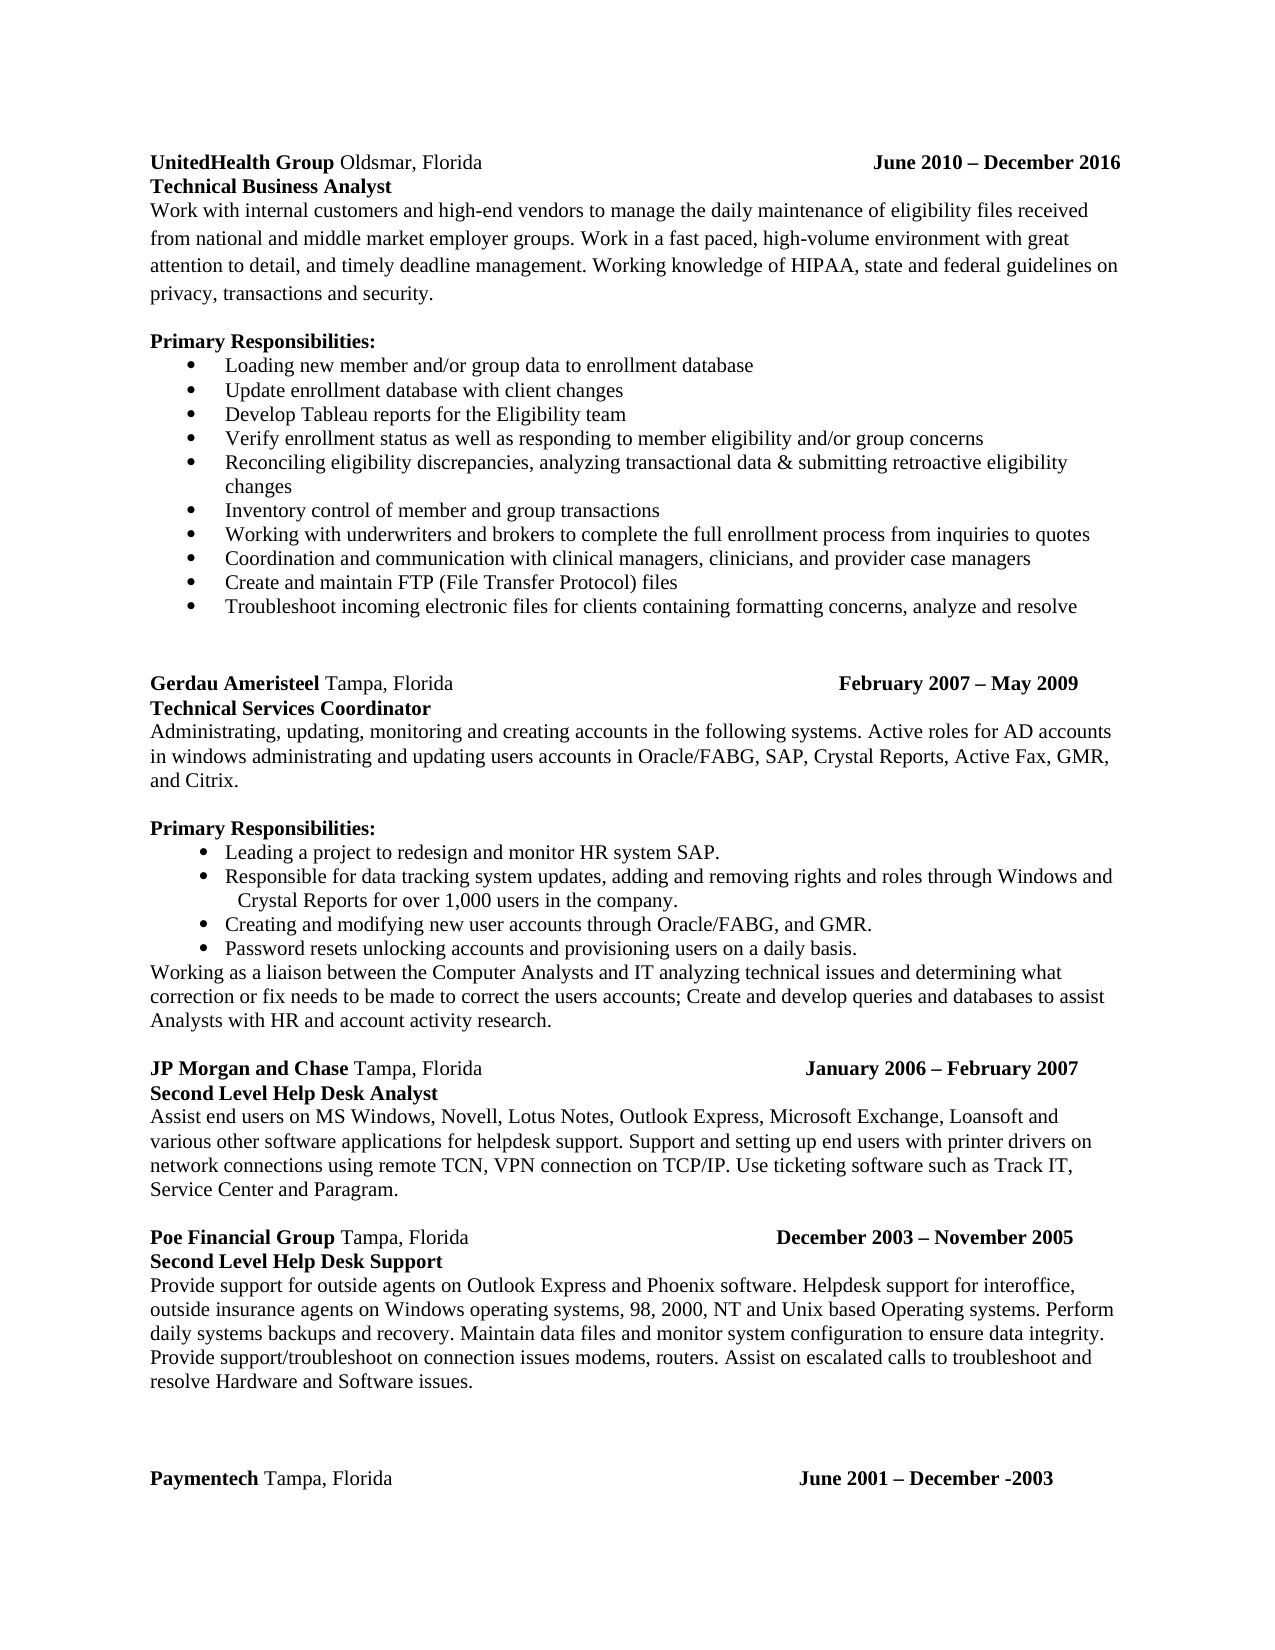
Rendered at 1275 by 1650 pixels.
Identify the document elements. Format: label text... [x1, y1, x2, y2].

list Coordination and communication with clinical managers, clinicians, and provider case managers [187, 546, 1125, 570]
list Creating and modifying new user accounts through Oracle/FABG, and GMR. [200, 912, 1125, 936]
text Second Level Help Desk Support [150, 1249, 1125, 1273]
text Assist end users on MS Windows, Novell, Lotus Notes, Outlook Express, Microsoft Exchange, Loansoft and various other software applications for helpdesk support. Support and setting up end users with printer drivers on network connections using remote TCN, VPN connection on TCP/IP. Use ticketing software such as Track IT, Service Center and Paragram. [150, 1104, 1125, 1201]
list Loading new member and/or group data to enrollment database [187, 353, 1100, 377]
list Verify enrollment status as well as responding to member eligibility and/or group concerns [187, 426, 1100, 450]
list Reconciling eligibility discrepancies, analyzing transactional data & submitting retroactive eligibility changes [187, 450, 1100, 498]
text Provide support for outside agents on Outlook Express and Phoenix software. Helpdesk support for interoffice, outside insurance agents on Windows operating systems, 98, 2000, NT and Unix based Operating systems. Perform daily systems backups and recovery. Maintain data files and monitor system configuration to ensure data integrity. Provide support/troubleshoot on connection issues modems, routers. Assist on escalated calls to troubleshoot and resolve Hardware and Software issues. [150, 1273, 1125, 1393]
list Develop Tableau reports for the Eligibility team [187, 402, 1100, 426]
list Update enrollment database with client changes [187, 377, 1100, 402]
text Administrating, updating, monitoring and creating accounts in the following systems. Active roles for AD accounts in windows administrating and updating users accounts in Oracle/FABG, SAP, Crystal Reports, Active Fax, GMR, and Citrix. [150, 719, 1125, 792]
text Technical Business Analyst [150, 174, 1125, 198]
list Responsible for data tracking system updates, adding and removing rights and roles through Windows and Crystal Reports for over 1,000 users in the company. [200, 864, 1125, 912]
text Paymentech Tampa, Florida June 2001 – December -2003 [150, 1465, 1125, 1489]
text Poe Financial Group Tampa, Florida December 2003 – November 2005 [150, 1225, 1125, 1249]
text Work with internal customers and high-end vendors to manage the daily maintenance of eligibility files received from national and middle market employer groups. Work in a fast paced, high-volume environment with great attention to detail, and timely deadline management. Working knowledge of HIPAA, state and federal guidelines on privacy, transactions and security. [150, 198, 1125, 305]
list Leading a project to redesign and monitor HR system SAP. [200, 840, 1125, 864]
text Technical Services Coordinator [150, 695, 1125, 719]
list Create and maintain FTP (File Transfer Protocol) files [187, 570, 1125, 594]
list Working with underwriters and brokers to complete the full enrollment process from inquiries to quotes [187, 522, 1125, 546]
text Gerdau Ameristeel Tampa, Florida February 2007 – May 2009 [150, 671, 1125, 695]
text UnitedHealth Group Oldsmar, Florida June 2010 – December 2016 [150, 150, 1125, 174]
text Second Level Help Desk Analyst [150, 1080, 1125, 1104]
text Working as a liaison between the Computer Analysts and IT analyzing technical issues and determining what correction or fix needs to be made to correct the users accounts; Create and develop queries and databases to assist Analysts with HR and account activity research. [150, 960, 1125, 1032]
text JP Morgan and Chase Tampa, Florida January 2006 – February 2007 [150, 1056, 1125, 1080]
list Troubleshoot incoming electronic files for clients containing formatting concerns, analyze and resolve [187, 594, 1125, 618]
list Password resets unlocking accounts and provisioning users on a daily basis. [200, 936, 1125, 960]
text Primary Responsibilities: [150, 329, 1125, 353]
text Primary Responsibilities: [150, 816, 1125, 840]
list Inventory control of member and group transactions [187, 498, 1100, 522]
